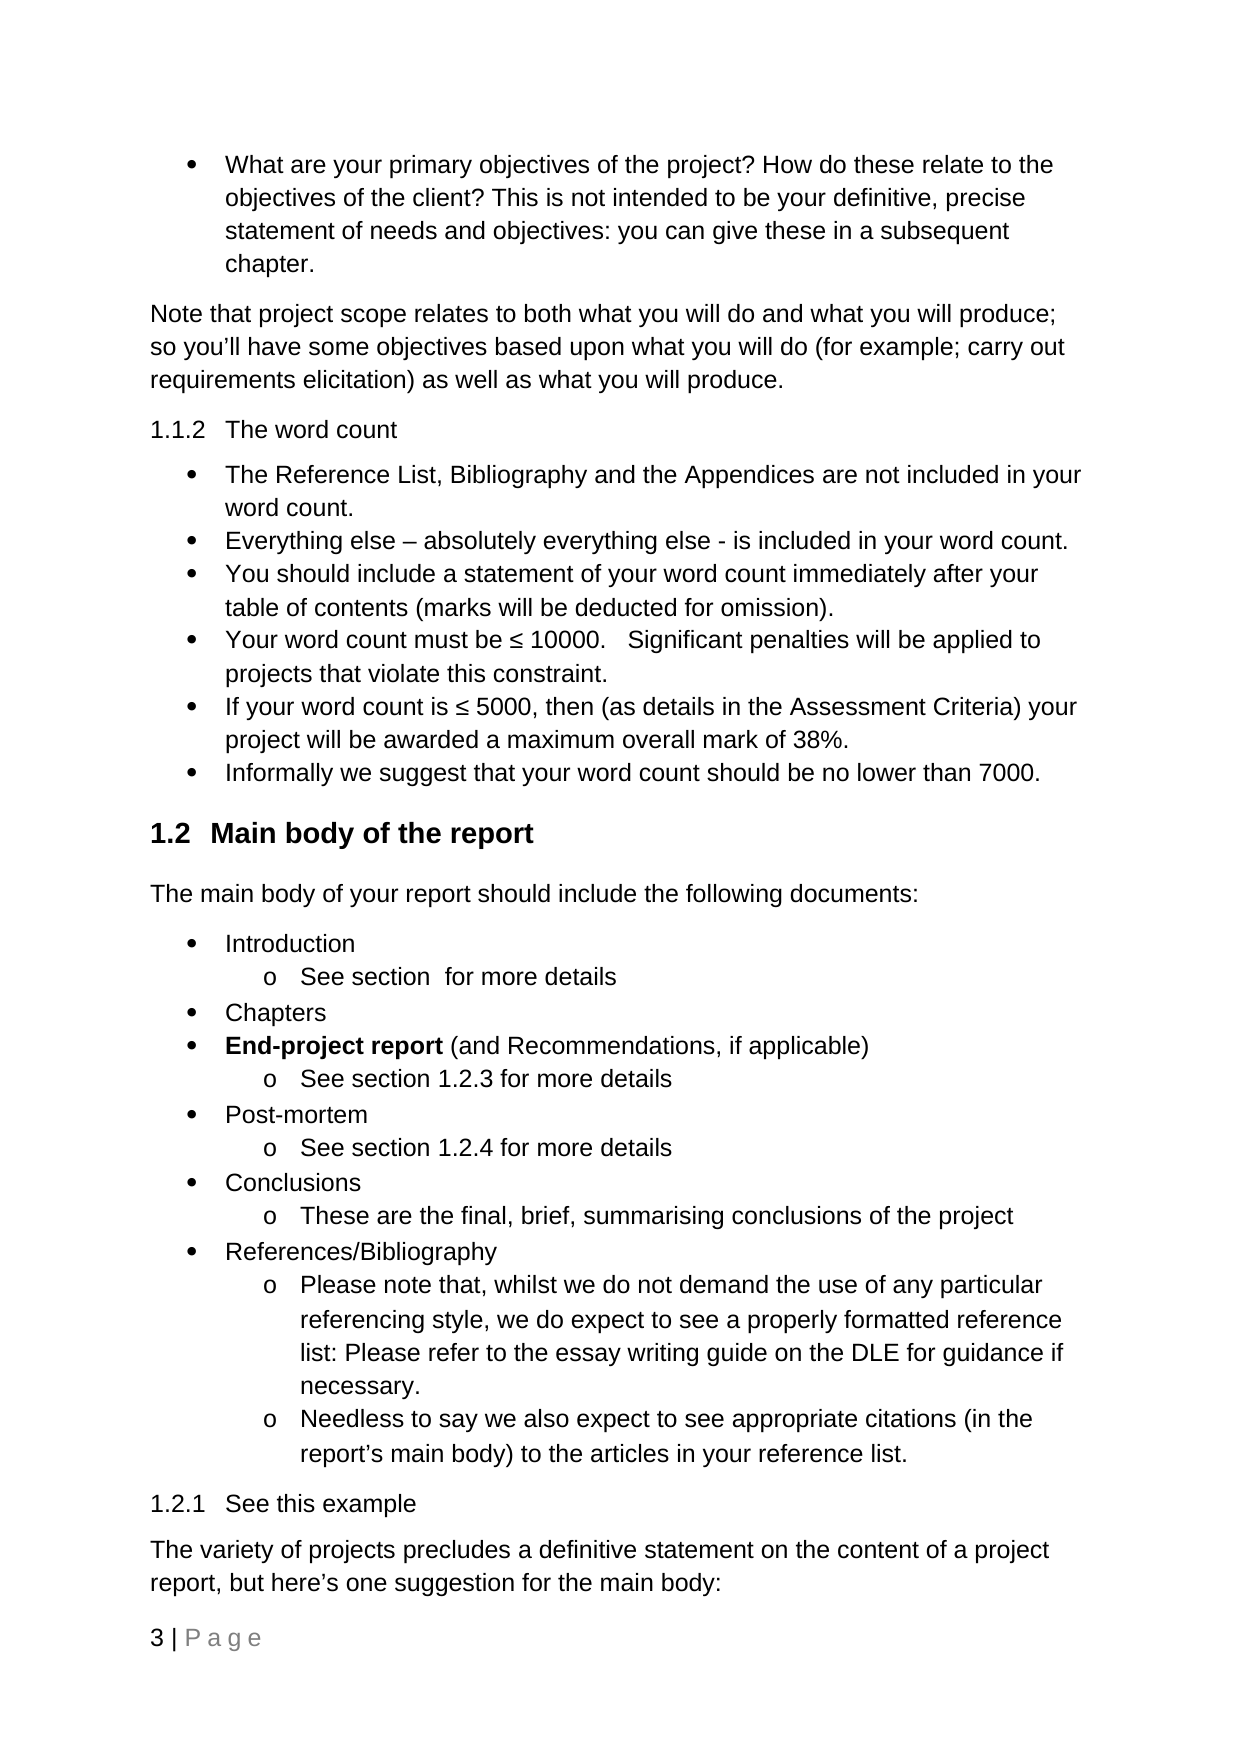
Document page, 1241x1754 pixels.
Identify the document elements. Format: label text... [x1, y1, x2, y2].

list Please note that, whilst we do not demand the use of any particular referencing style, we do expect to see a properly formatted reference list: Please refer to the essay writing guide on the DLE for guidance if necessary. [262, 1270, 1090, 1400]
list If your word count is ≤ 5000, then (as details in the Assessment Criteria) your project will be awarded a maximum overall mark of 38%. [187, 692, 1090, 753]
text The variety of projects precludes a definitive statement on the content of a project report, but here’s one suggestion for the main body: [150, 1535, 1090, 1596]
list See section 1.1.1 for more details [262, 962, 1090, 993]
list What are your primary objectives of the project? How do these relate to the objectives of the client? This is not intended to be your definitive, precise statement of needs and objectives: you can give these in a subsequent chapter. [187, 150, 1090, 278]
subtitle The word count [150, 414, 1090, 443]
list See section 1.2.3 for more details [262, 1133, 1090, 1164]
list Everything else – absolutely everything else - is included in your word count. [187, 526, 1090, 555]
list Post-mortem [187, 1099, 1090, 1128]
list Conclusions [187, 1168, 1090, 1197]
list References/Bibliography [187, 1237, 1090, 1266]
subtitle Main body of the report [150, 816, 1090, 849]
list Needless to say we also expect to see appropriate citations (in the report’s main body) to the articles in your reference list. [262, 1404, 1090, 1468]
list Chapters [187, 998, 1090, 1027]
list These are the final, brief, summarising conclusions of the project [262, 1201, 1090, 1232]
text Note that project scope relates to both what you will do and what you will produce; so you’ll have some objectives based upon what you will do (for example; carry out requirements elicitation) as well as what you will produce. [150, 299, 1090, 394]
list Introduction [187, 929, 1090, 958]
list You should include a statement of your word count immediately after your table of contents (marks will be deducted for omission). [187, 559, 1090, 621]
list See section 1.2.2 for more details [262, 1064, 1090, 1095]
list Your word count must be ≤ 10000. Significant penalties will be applied to projects that violate this constraint. [187, 626, 1090, 687]
text The main body of your report should include the following documents: [150, 879, 1090, 908]
list End-project report (and Recommendations, if applicable) [187, 1031, 1090, 1060]
list The Reference List, Bibliography and the Appendices are not included in your word count. [187, 460, 1090, 522]
subtitle See this example [150, 1489, 1090, 1518]
list Informally we suggest that your word count should be no lower than 7000. [187, 758, 1090, 787]
